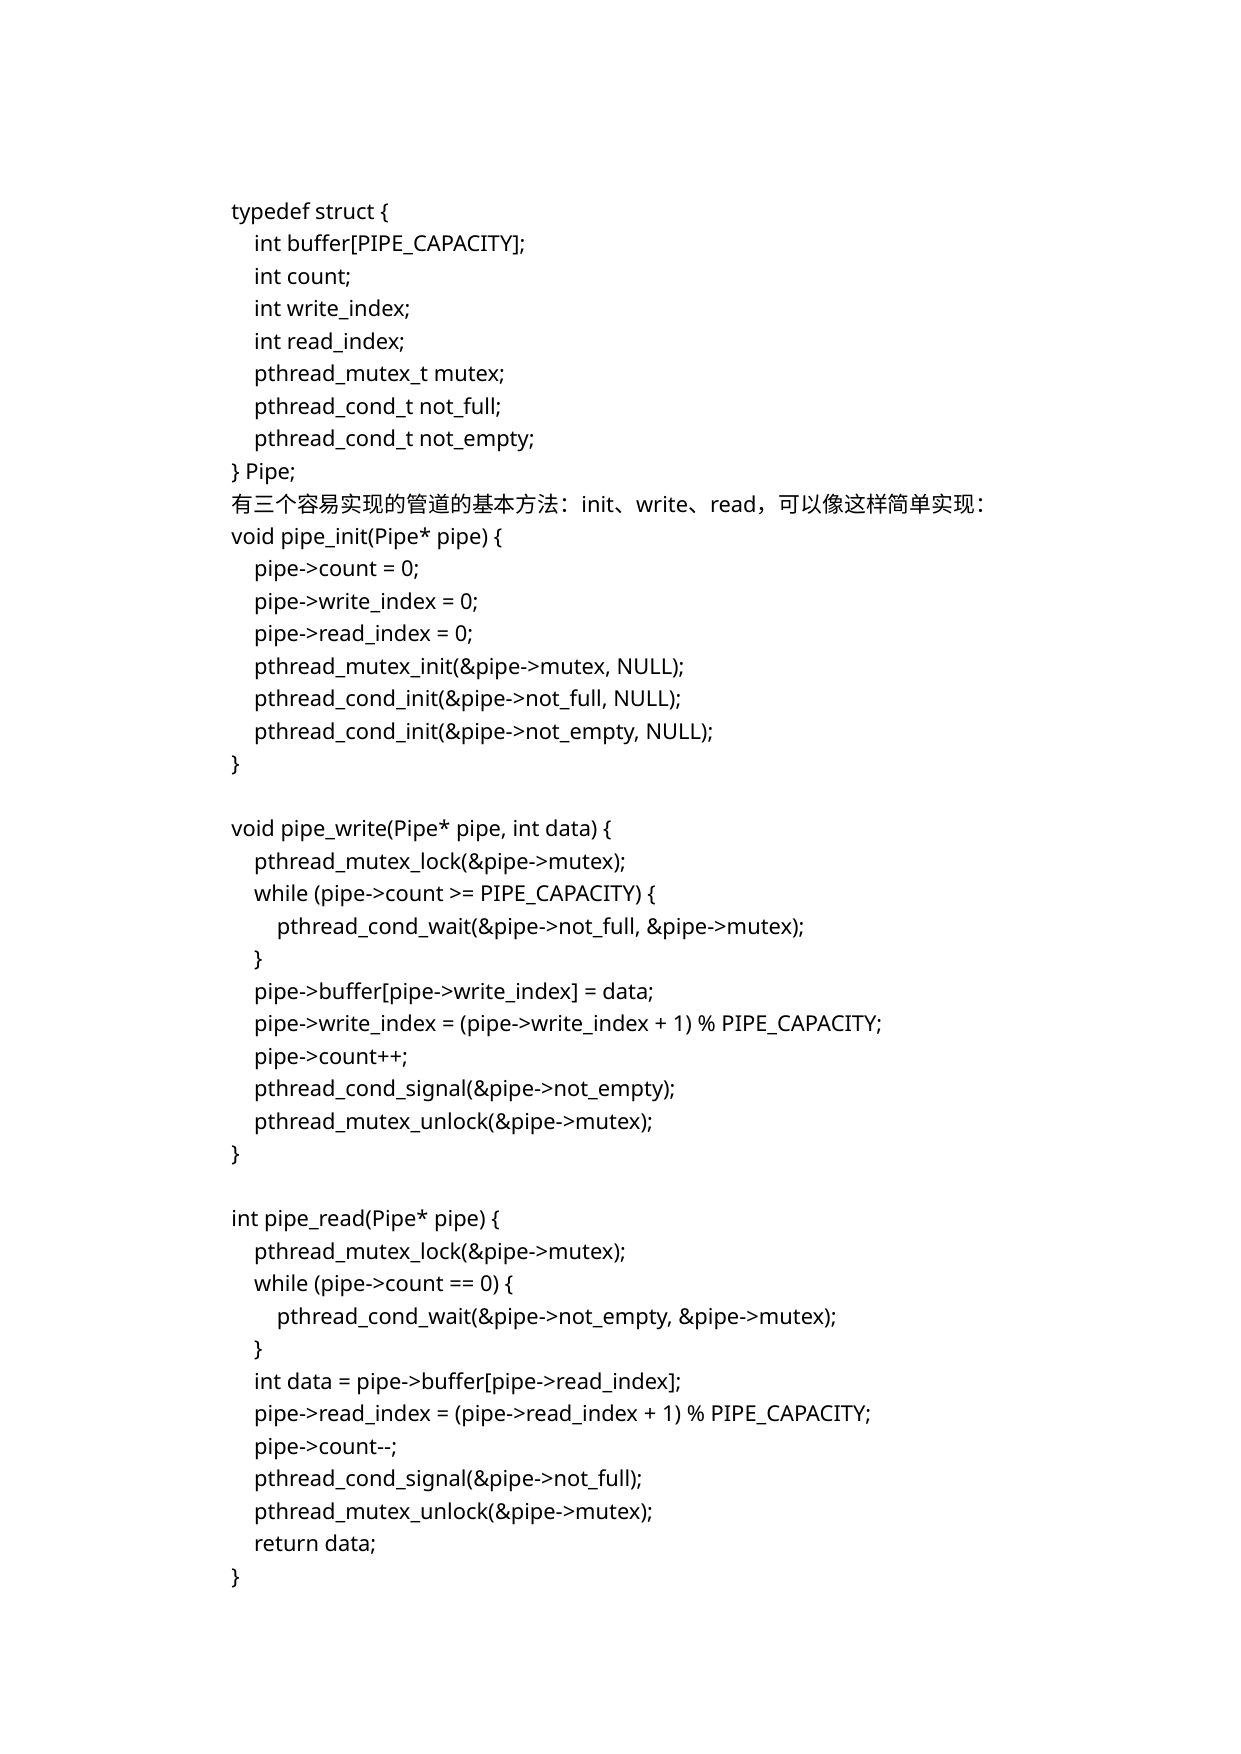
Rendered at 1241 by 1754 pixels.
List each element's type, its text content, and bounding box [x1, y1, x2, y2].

text int pipe_read(Pipe* pipe) { [231, 1202, 1053, 1234]
text int buffer[PIPE_CAPACITY]; [231, 227, 1053, 259]
text pthread_mutex_lock(&pipe->mutex); [231, 1234, 1053, 1267]
text } [231, 1332, 1053, 1364]
text pipe->write_index = (pipe->write_index + 1) % PIPE_CAPACITY; [231, 1007, 1053, 1039]
text pthread_cond_t not_full; [231, 389, 1053, 422]
text pthread_cond_wait(&pipe->not_empty, &pipe->mutex); [231, 1299, 1053, 1332]
text while (pipe->count >= PIPE_CAPACITY) { [231, 877, 1053, 909]
text pthread_mutex_t mutex; [231, 357, 1053, 389]
text pthread_mutex_unlock(&pipe->mutex); [231, 1104, 1053, 1137]
text } Pipe; [231, 454, 1053, 487]
text pipe->read_index = 0; [231, 617, 1053, 649]
text } [231, 942, 1053, 974]
text int read_index; [231, 324, 1053, 357]
text typedef struct { [231, 194, 1053, 227]
text int data = pipe->buffer[pipe->read_index]; [231, 1364, 1053, 1397]
text pthread_cond_signal(&pipe->not_full); [231, 1462, 1053, 1494]
text pthread_cond_init(&pipe->not_empty, NULL); [231, 714, 1053, 747]
text pthread_cond_signal(&pipe->not_empty); [231, 1072, 1053, 1104]
text pthread_cond_wait(&pipe->not_full, &pipe->mutex); [231, 909, 1053, 942]
text pipe->write_index = 0; [231, 584, 1053, 617]
text pthread_cond_init(&pipe->not_full, NULL); [231, 682, 1053, 714]
text pthread_cond_t not_empty; [231, 422, 1053, 454]
text } [231, 1559, 1053, 1592]
text pipe->count++; [231, 1039, 1053, 1072]
text void pipe_write(Pipe* pipe, int data) { [231, 812, 1053, 844]
text pthread_mutex_init(&pipe->mutex, NULL); [231, 649, 1053, 682]
text pthread_mutex_unlock(&pipe->mutex); [231, 1494, 1053, 1527]
text int count; [231, 259, 1053, 292]
text 有三个容易实现的管道的基本方法：init、write、read，可以像这样简单实现： [231, 487, 1053, 519]
text pipe->count--; [231, 1429, 1053, 1462]
text void pipe_init(Pipe* pipe) { [231, 519, 1053, 552]
text pipe->buffer[pipe->write_index] = data; [231, 974, 1053, 1007]
text pipe->count = 0; [231, 552, 1053, 584]
text while (pipe->count == 0) { [231, 1267, 1053, 1299]
text pthread_mutex_lock(&pipe->mutex); [231, 844, 1053, 877]
text int write_index; [231, 292, 1053, 324]
text } [231, 747, 1053, 779]
text return data; [231, 1527, 1053, 1559]
text } [231, 1137, 1053, 1169]
text pipe->read_index = (pipe->read_index + 1) % PIPE_CAPACITY; [231, 1397, 1053, 1429]
